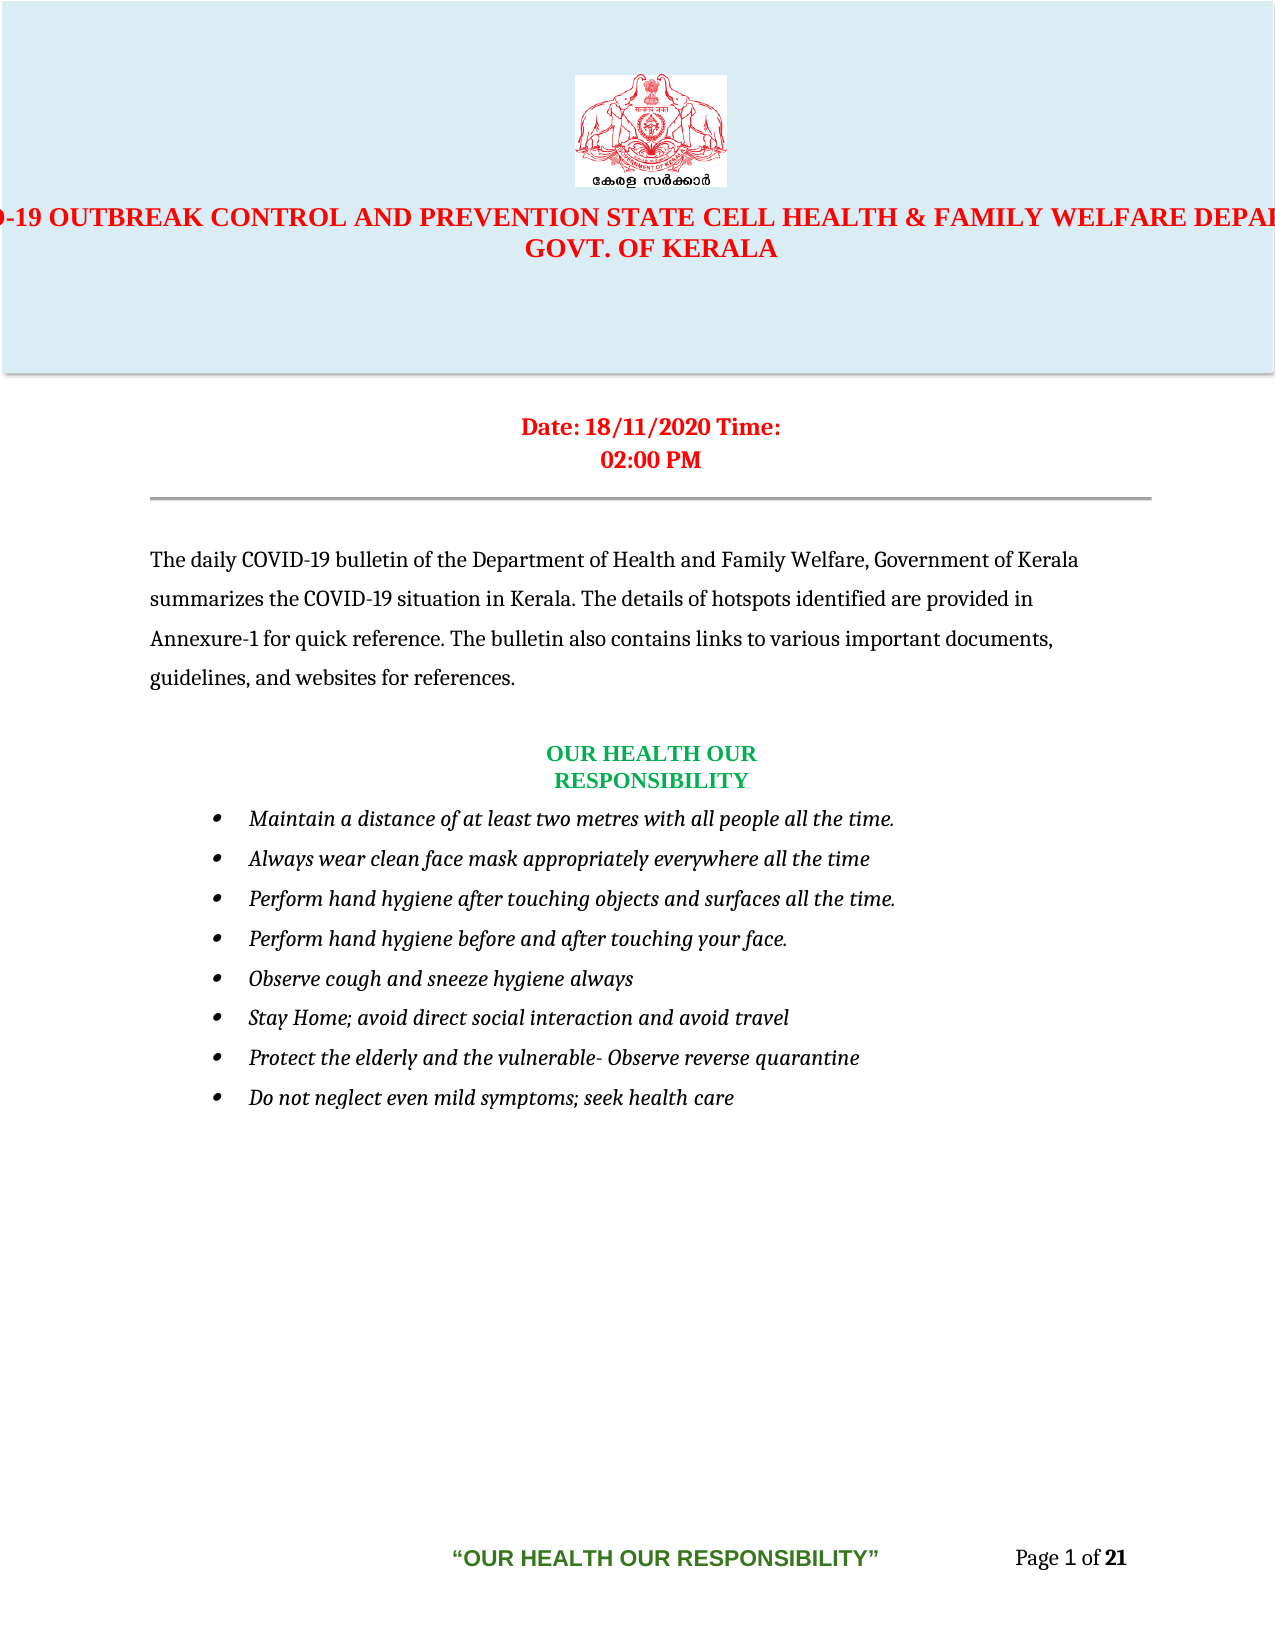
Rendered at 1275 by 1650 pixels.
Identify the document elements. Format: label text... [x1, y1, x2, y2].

picture [0, 226, 1275, 382]
picture [0, 0, 1275, 208]
picture [575, 74, 727, 188]
list The daily COVID-19 bulletin of the Department of Health and Family Welfare, Government of Kerala summarizes the COVID-19 situation in Kerala. The details of hotspots identified are provided in Annexure-1 for quick reference. The bulletin also contains links to various important documents, guidelines, and websites for references. [150, 546, 1122, 691]
text Date: 18/11/2020 Time: 02:00 PM [521, 412, 781, 474]
